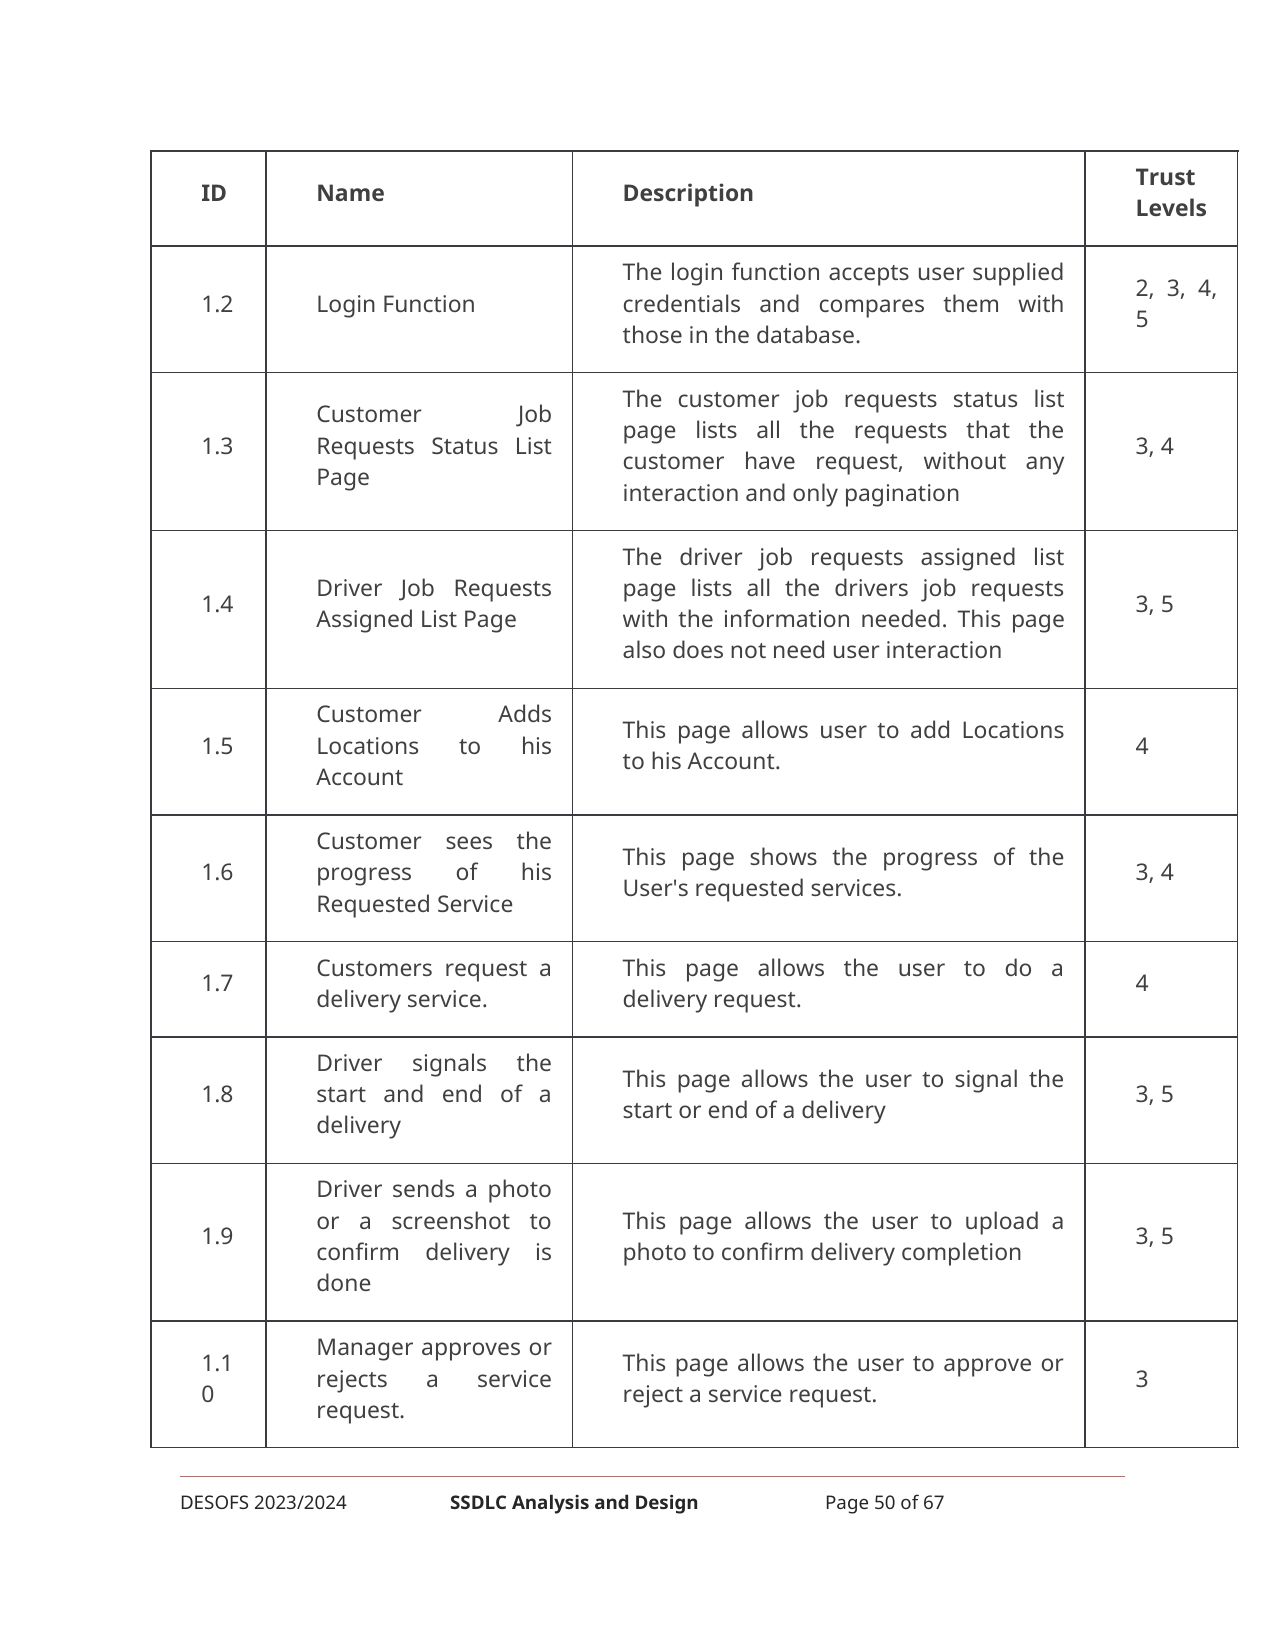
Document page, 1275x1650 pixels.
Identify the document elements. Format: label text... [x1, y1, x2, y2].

table_cell The login function accepts user supplied credentials and compares them with those in the database. [573, 247, 1084, 372]
table_cell Driver signals the start and end of a delivery [267, 1038, 572, 1162]
table_cell This page allows the user to do a delivery request. [573, 942, 1084, 1036]
table_header Trust Levels [1086, 152, 1237, 245]
table_cell 4 [1086, 689, 1237, 814]
table_cell This page allows user to add Locations to his Account. [573, 689, 1084, 814]
table_cell Customer Job Requests Status List Page [267, 373, 572, 530]
table_cell 1.9 [152, 1164, 265, 1320]
table_cell Customer Adds Locations to his Account [267, 689, 572, 814]
table_cell 3, 4 [1086, 373, 1237, 530]
table_cell 3 [1086, 1322, 1237, 1447]
table_cell 4 [1086, 942, 1237, 1036]
table_cell 3, 5 [1086, 1038, 1237, 1162]
table_cell This page shows the progress of the User's requested services. [573, 816, 1084, 941]
table_cell 1.6 [152, 816, 265, 941]
table_cell 1.5 [152, 689, 265, 814]
table_cell 3, 5 [1086, 1164, 1237, 1320]
table_cell 1.8 [152, 1038, 265, 1162]
table_cell 2, 3, 4, 5 [1086, 247, 1237, 372]
table_cell 3, 4 [1086, 816, 1237, 941]
table_cell This page allows the user to approve or reject a service request. [573, 1322, 1084, 1447]
table_cell Driver Job Requests Assigned List Page [267, 531, 572, 687]
table_cell 1.4 [152, 531, 265, 687]
table_header ID [152, 152, 265, 245]
table_cell 1.7 [152, 942, 265, 1036]
table_cell The driver job requests assigned list page lists all the drivers job requests with the information needed. This page also does not need user interaction [573, 531, 1084, 687]
table_cell Customers request a delivery service. [267, 942, 572, 1036]
table_cell 1.3 [152, 373, 265, 530]
table_cell This page allows the user to signal the start or end of a delivery [573, 1038, 1084, 1162]
table_cell This page allows the user to upload a photo to confirm delivery completion [573, 1164, 1084, 1320]
table_cell 1.10 [152, 1322, 265, 1447]
table_cell Login Function [267, 247, 572, 372]
table_header Description [573, 152, 1084, 245]
table_cell Customer sees the progress of his Requested Service [267, 816, 572, 941]
table_cell 3, 5 [1086, 531, 1237, 687]
table_cell Manager approves or rejects a service request. [267, 1322, 572, 1447]
table_header Name [267, 152, 572, 245]
table_cell Driver sends a photo or a screenshot to confirm delivery is done [267, 1164, 572, 1320]
table_cell 1.2 [152, 247, 265, 372]
table_cell The customer job requests status list page lists all the requests that the customer have request, without any interaction and only pagination [573, 373, 1084, 530]
